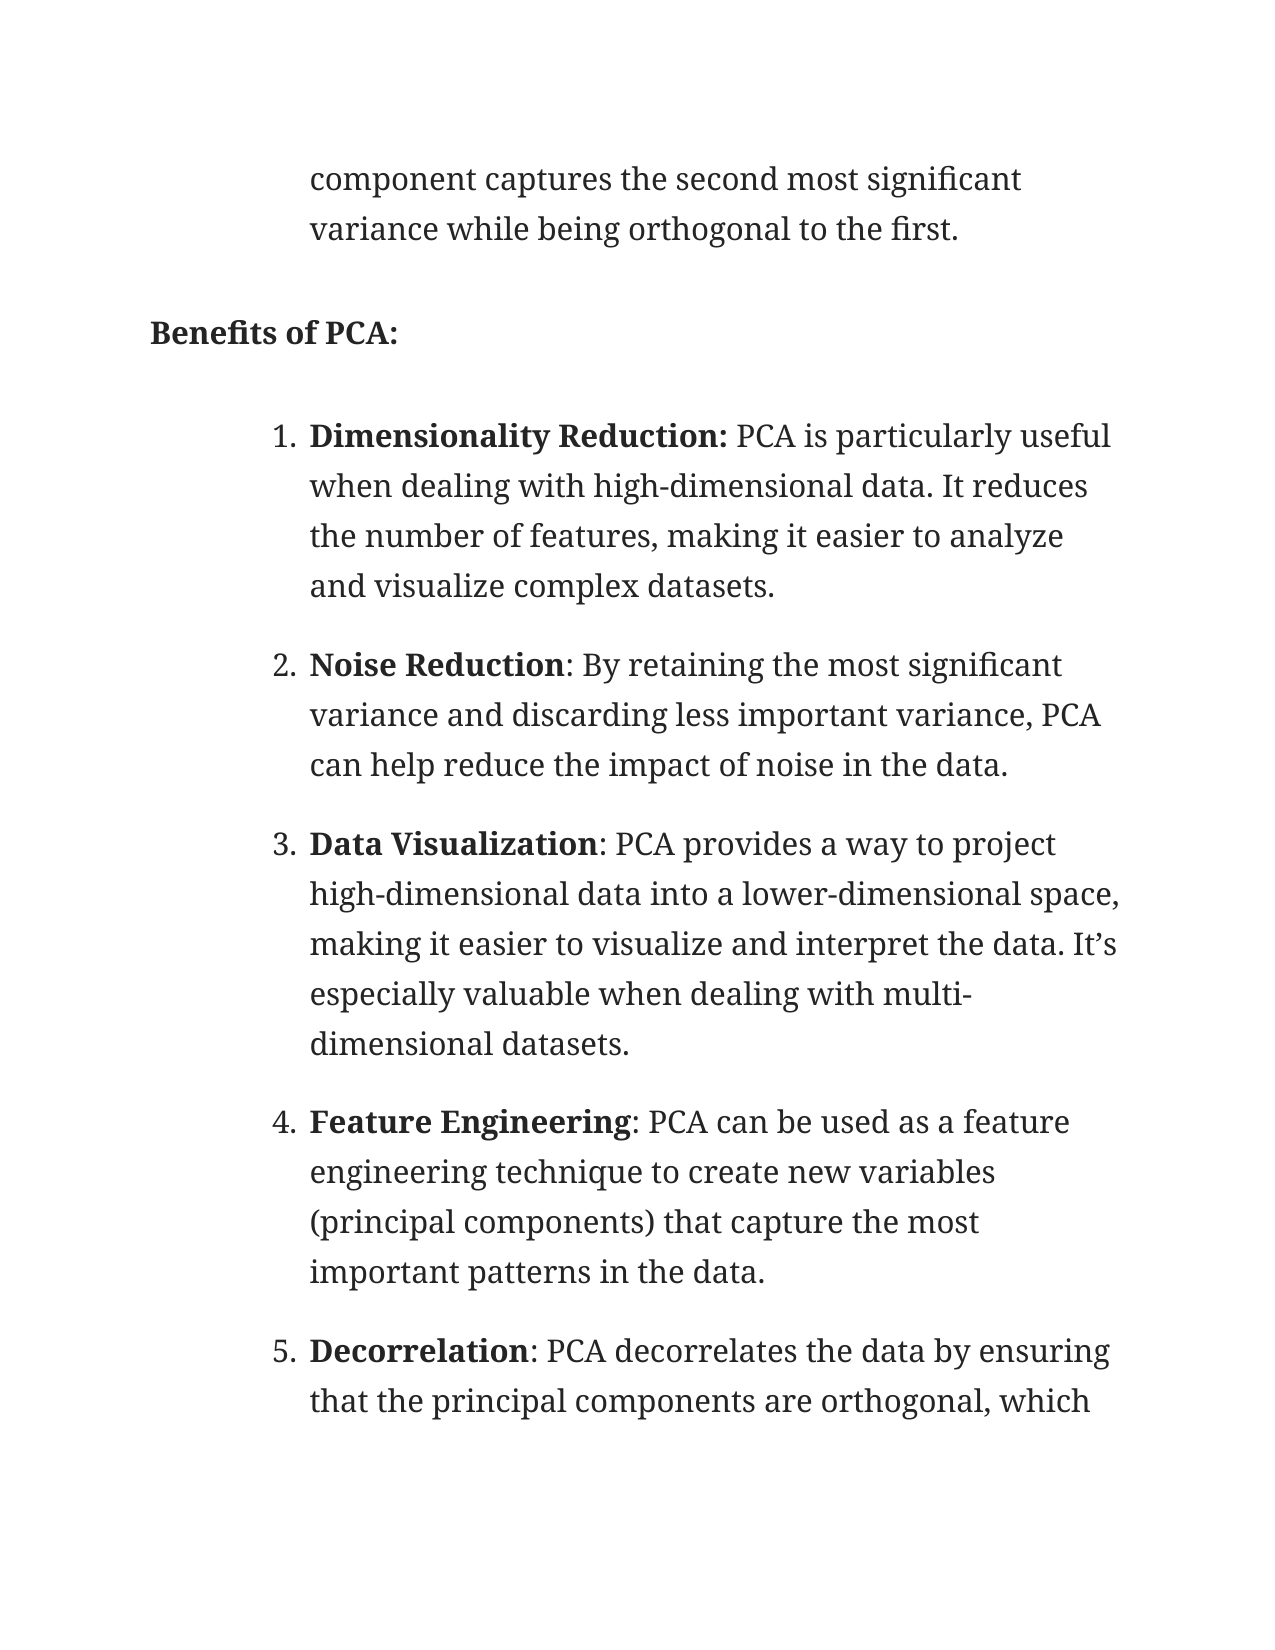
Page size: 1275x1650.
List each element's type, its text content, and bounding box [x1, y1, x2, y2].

list Dimensionality Reduction: PCA is particularly useful when dealing with high-dimensional data. It reduces the number of features, making it easier to analyze and visualize complex datasets. [272, 407, 1125, 607]
text Benefits of PCA: [150, 303, 1125, 353]
list Data Visualization: PCA provides a way to project high-dimensional data into a lower-dimensional space, making it easier to visualize and interpret the data. It’s especially valuable when dealing with multi-dimensional datasets. [272, 814, 1125, 1064]
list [272, 150, 1125, 250]
list Noise Reduction: By retaining the most significant variance and discarding less important variance, PCA can help reduce the impact of noise in the data. [272, 636, 1125, 786]
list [272, 1321, 1125, 1421]
list Feature Engineering: PCA can be used as a feature engineering technique to create new variables (principal components) that capture the most important patterns in the data. [272, 1093, 1125, 1293]
